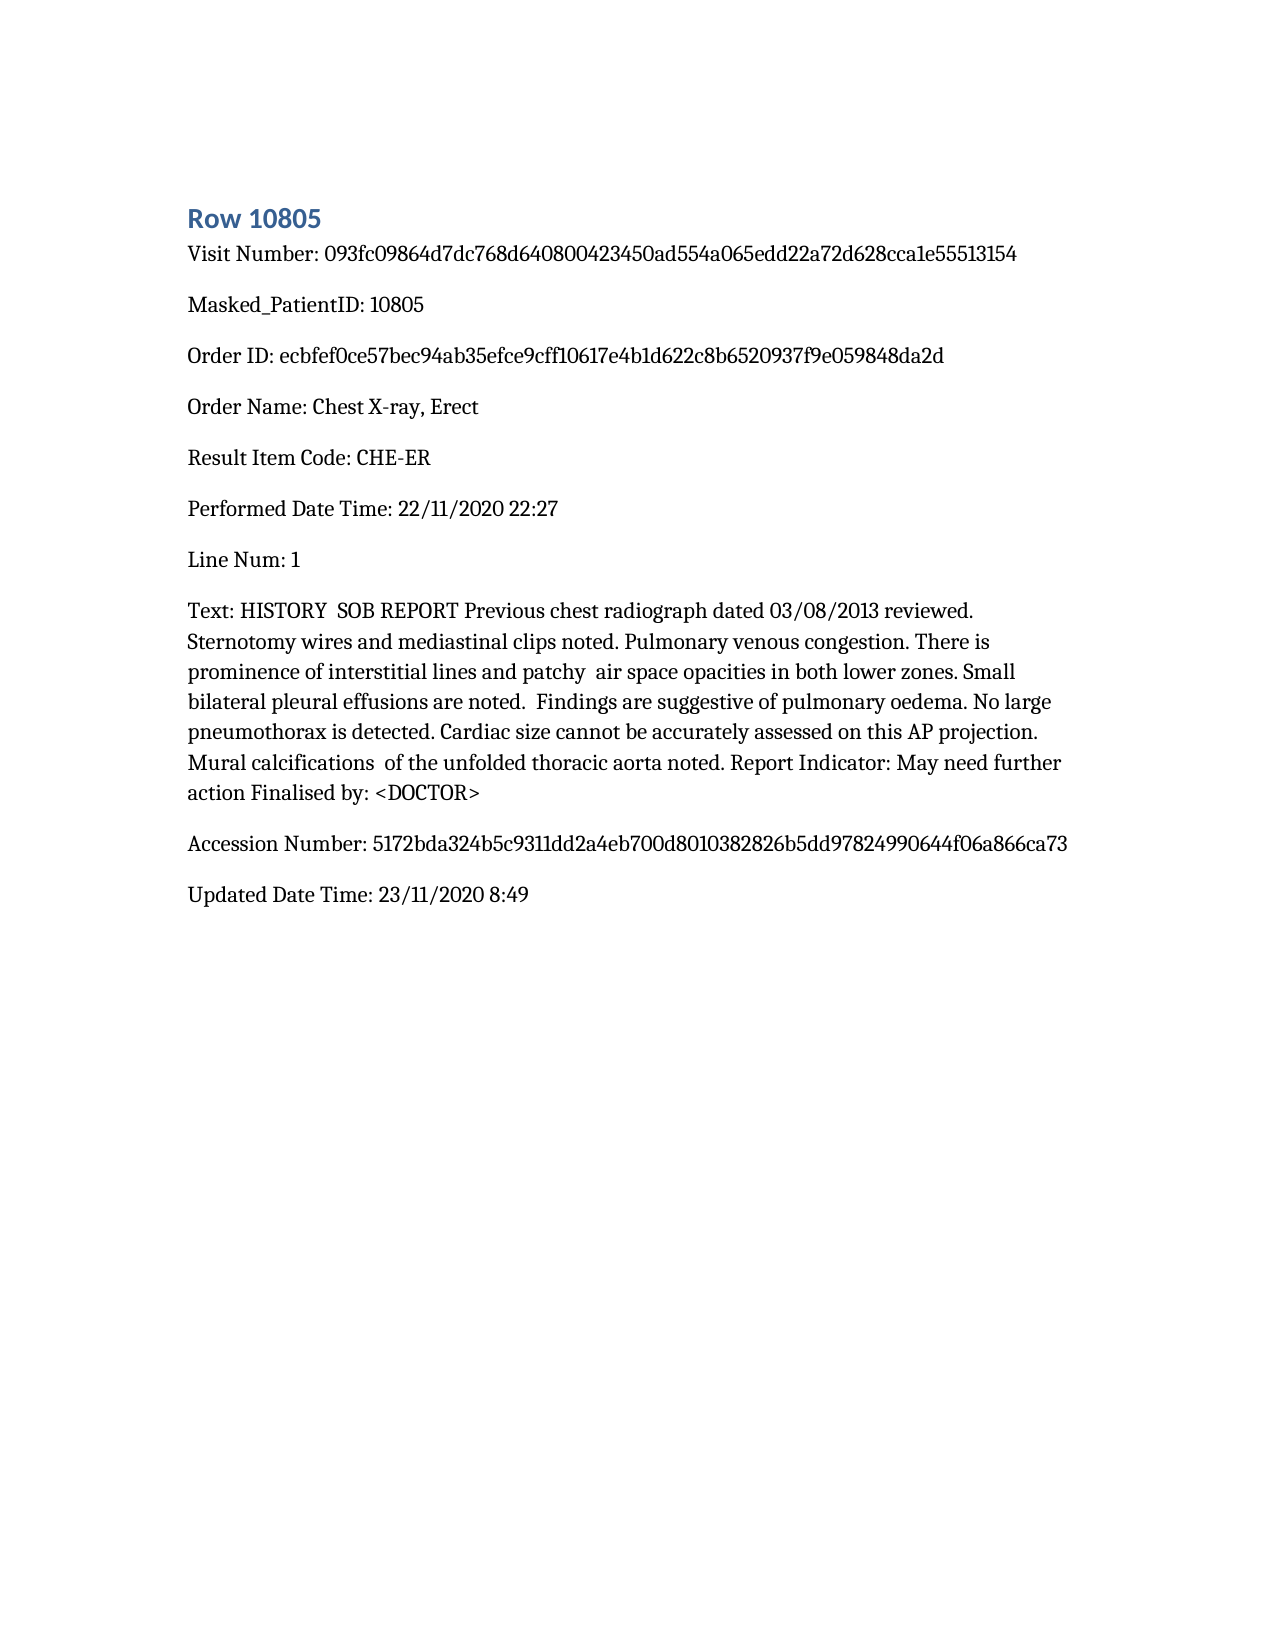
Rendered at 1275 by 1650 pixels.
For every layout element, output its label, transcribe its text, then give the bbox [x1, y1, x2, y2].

text Visit Number: 093fc09864d7dc768d640800423450ad554a065edd22a72d628cca1e55513154 [187, 241, 1087, 267]
text Performed Date Time: 22/11/2020 22:27 [187, 496, 1087, 522]
text Line Num: 1 [187, 547, 1087, 573]
text Updated Date Time: 23/11/2020 8:49 [187, 882, 1087, 908]
text Accession Number: 5172bda324b5c9311dd2a4eb700d8010382826b5dd97824990644f06a866ca73 [187, 831, 1087, 857]
text Result Item Code: CHE-ER [187, 445, 1087, 471]
text Text: HISTORY SOB REPORT Previous chest radiograph dated 03/08/2013 reviewed. Sternotomy wires and mediastinal clips noted. Pulmonary venous congestion. There is prominence of interstitial lines and patchy air space opacities in both lower zones. Small bilateral pleural effusions are noted. Findings are suggestive of pulmonary oedema. No large pneumothorax is detected. Cardiac size cannot be accurately assessed on this AP projection. Mural calcifications of the unfolded thoracic aorta noted. Report Indicator: May need further action Finalised by: <DOCTOR> [187, 598, 1087, 806]
text Order Name: Chest X-ray, Erect [187, 394, 1087, 420]
subtitle Row 10805 [187, 200, 1087, 236]
text Masked_PatientID: 10805 [187, 292, 1087, 318]
text Order ID: ecbfef0ce57bec94ab35efce9cff10617e4b1d622c8b6520937f9e059848da2d [187, 343, 1087, 369]
